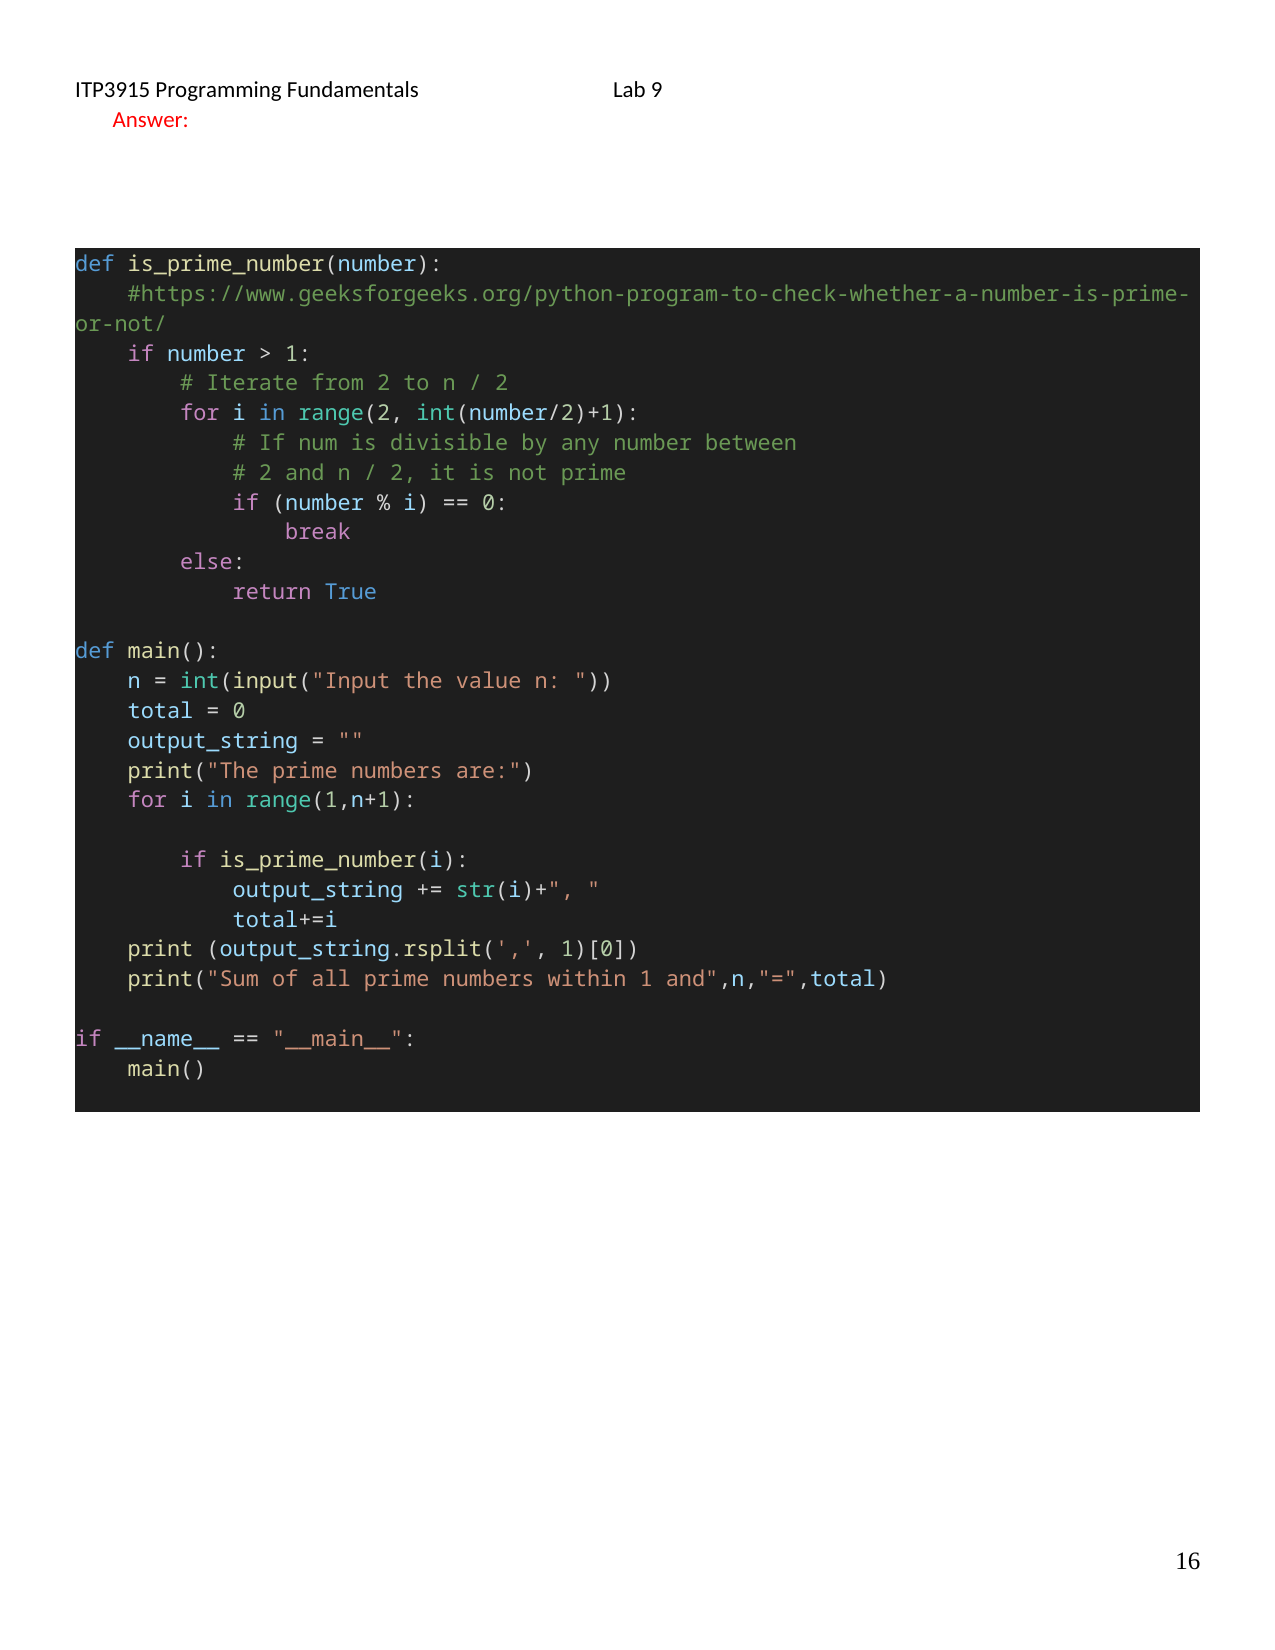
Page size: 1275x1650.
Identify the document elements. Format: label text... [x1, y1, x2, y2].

text for i in range(2, int(number/2)+1): [75, 397, 1200, 427]
text if __name__ == "__main__": [75, 1023, 1200, 1052]
text if number > 1: [75, 337, 1200, 367]
text print("The prime numbers are:") [75, 754, 1200, 784]
text def main(): [75, 635, 1200, 665]
text main() [75, 1052, 1200, 1082]
text output_string = "" [75, 725, 1200, 754]
text # Iterate from 2 to n / 2 [75, 367, 1200, 397]
text print("Sum of all prime numbers within 1 and",n,"=",total) [75, 963, 1200, 993]
text # 2 and n / 2, it is not prime [75, 457, 1200, 486]
text n = int(input("Input the value n: ")) [75, 665, 1200, 695]
text if is_prime_number(i): [75, 844, 1200, 874]
text return True [75, 576, 1200, 606]
text Answer: [112, 105, 1200, 133]
text def is_prime_number(number): [75, 248, 1200, 278]
text else: [75, 546, 1200, 576]
text if (number % i) == 0: [75, 486, 1200, 516]
text break [75, 516, 1200, 546]
text for i in range(1,n+1): [75, 784, 1200, 814]
text output_string += str(i)+", " [75, 874, 1200, 903]
text total+=i [75, 903, 1200, 933]
text #https://www.geeksforgeeks.org/python-program-to-check-whether-a-number-is-prime-or-not/ [75, 278, 1200, 337]
text # If num is divisible by any number between [75, 427, 1200, 457]
text print (output_string.rsplit(',', 1)[0]) [75, 933, 1200, 963]
text total = 0 [75, 695, 1200, 725]
